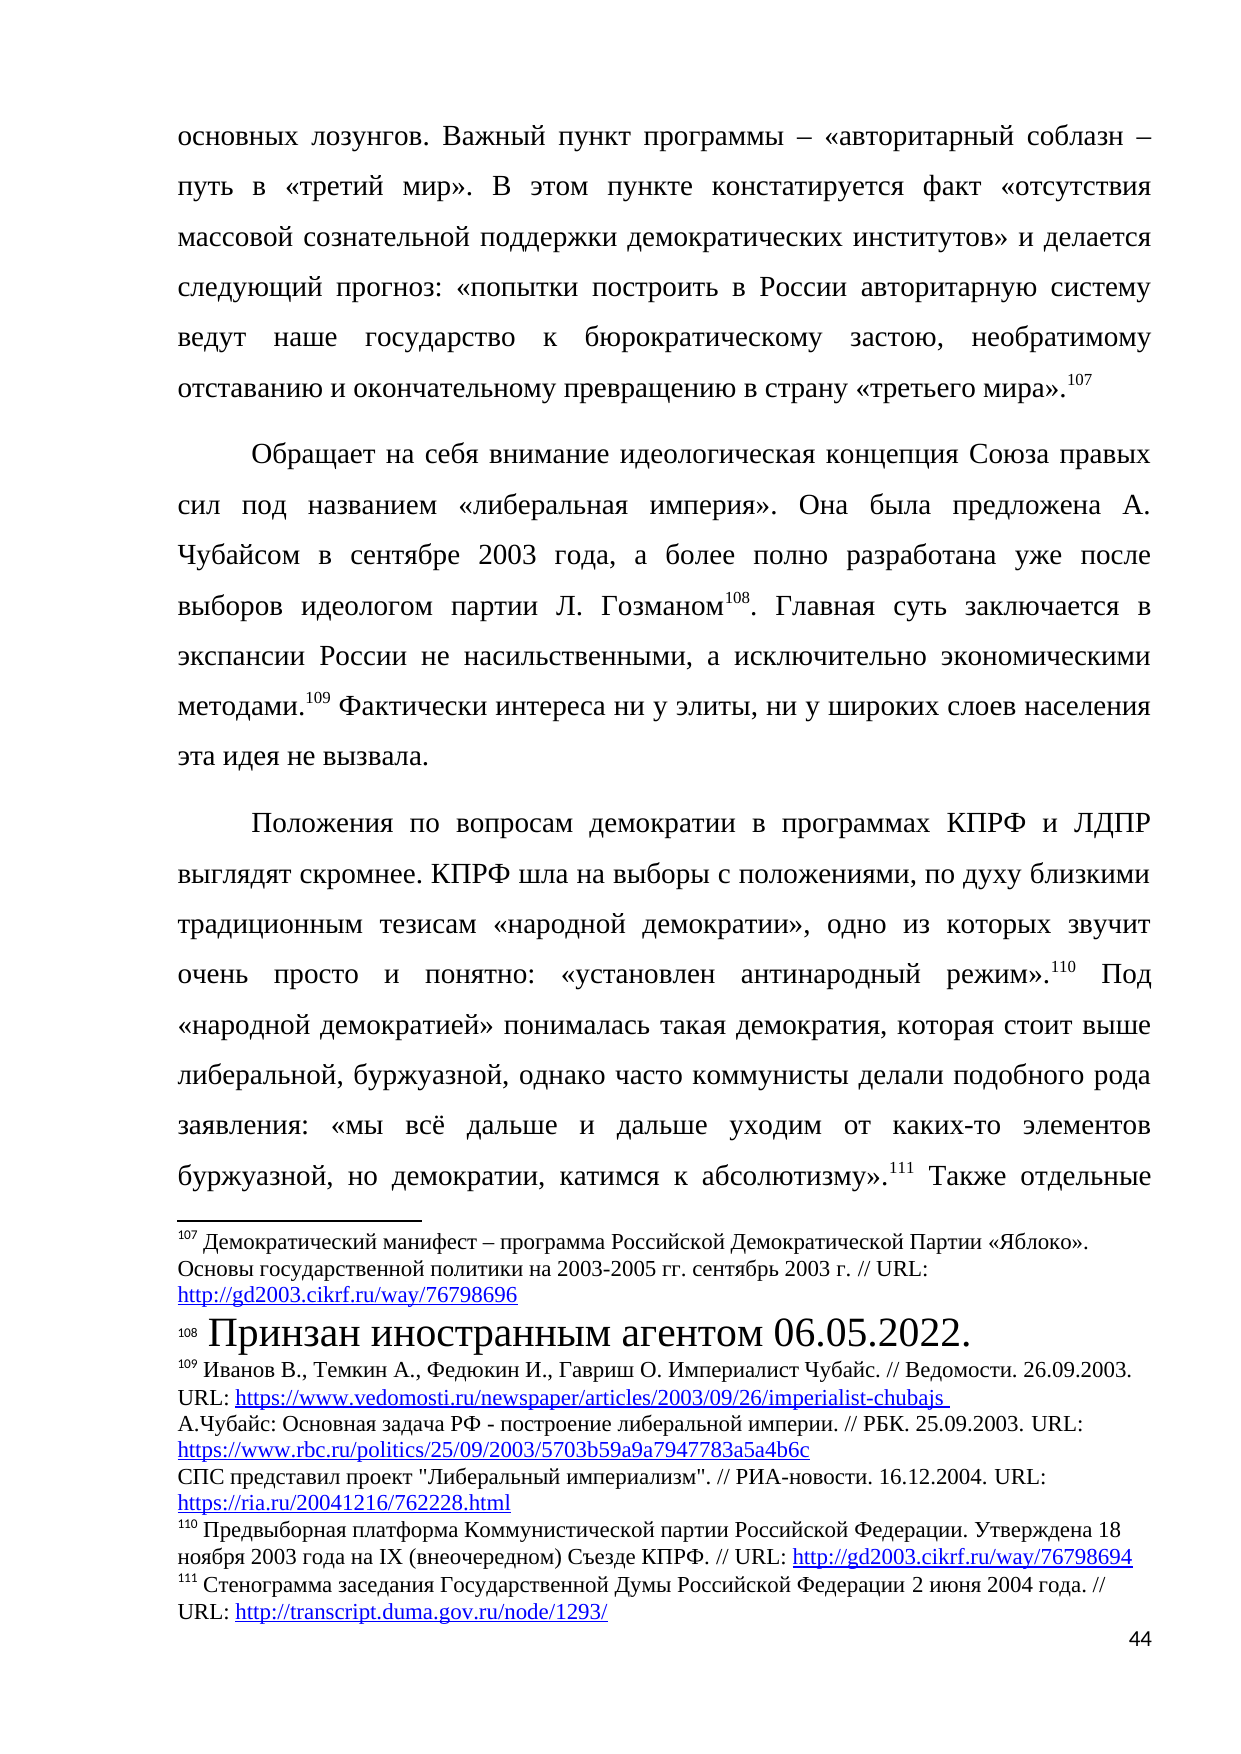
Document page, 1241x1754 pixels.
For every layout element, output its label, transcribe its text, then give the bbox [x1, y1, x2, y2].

text Положения по вопросам демократии в программах КПРФ и ЛДПР выглядят скромнее. КПРФ шла на выборы с положениями, по духу близкими традиционным тезисам «народной демократии», одно из которых звучит очень просто и понятно: «установлен антинародный режим». Под «народной демократией» понималась такая демократия, которая стоит выше либеральной, буржуазной, однако часто коммунисты делали подобного рода заявления: «мы всё дальше и дальше уходим от каких-то элементов буржуазной, но демократии, катимся к абсолютизму». Также отдельные выступления свидетельствуют об эволюции дискурса партии, о чем открыто говорили сами ее члены: «мы, коммунисты… сейчас, как ни странно, вообще-то, выступаем защитниками российской демократии, потому как демократия - это право народа на выбор, в том числе право на ошибку, но также право и на исправление ошибки». [177, 806, 1152, 1191]
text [177, 118, 1152, 403]
text Обращает на себя внимание идеологическая концепция Союза правых сил под названием «либеральная империя». Она была предложена А. Чубайсом в сентябре 2003 года, а более полно разработана уже после выборов идеологом партии Л. Гозманом. Главная суть заключается в экспансии России не насильственными, а исключительно экономическими методами. Фактически интереса ни у элиты, ни у широких слоев населения эта идея не вызвала. [177, 437, 1152, 772]
